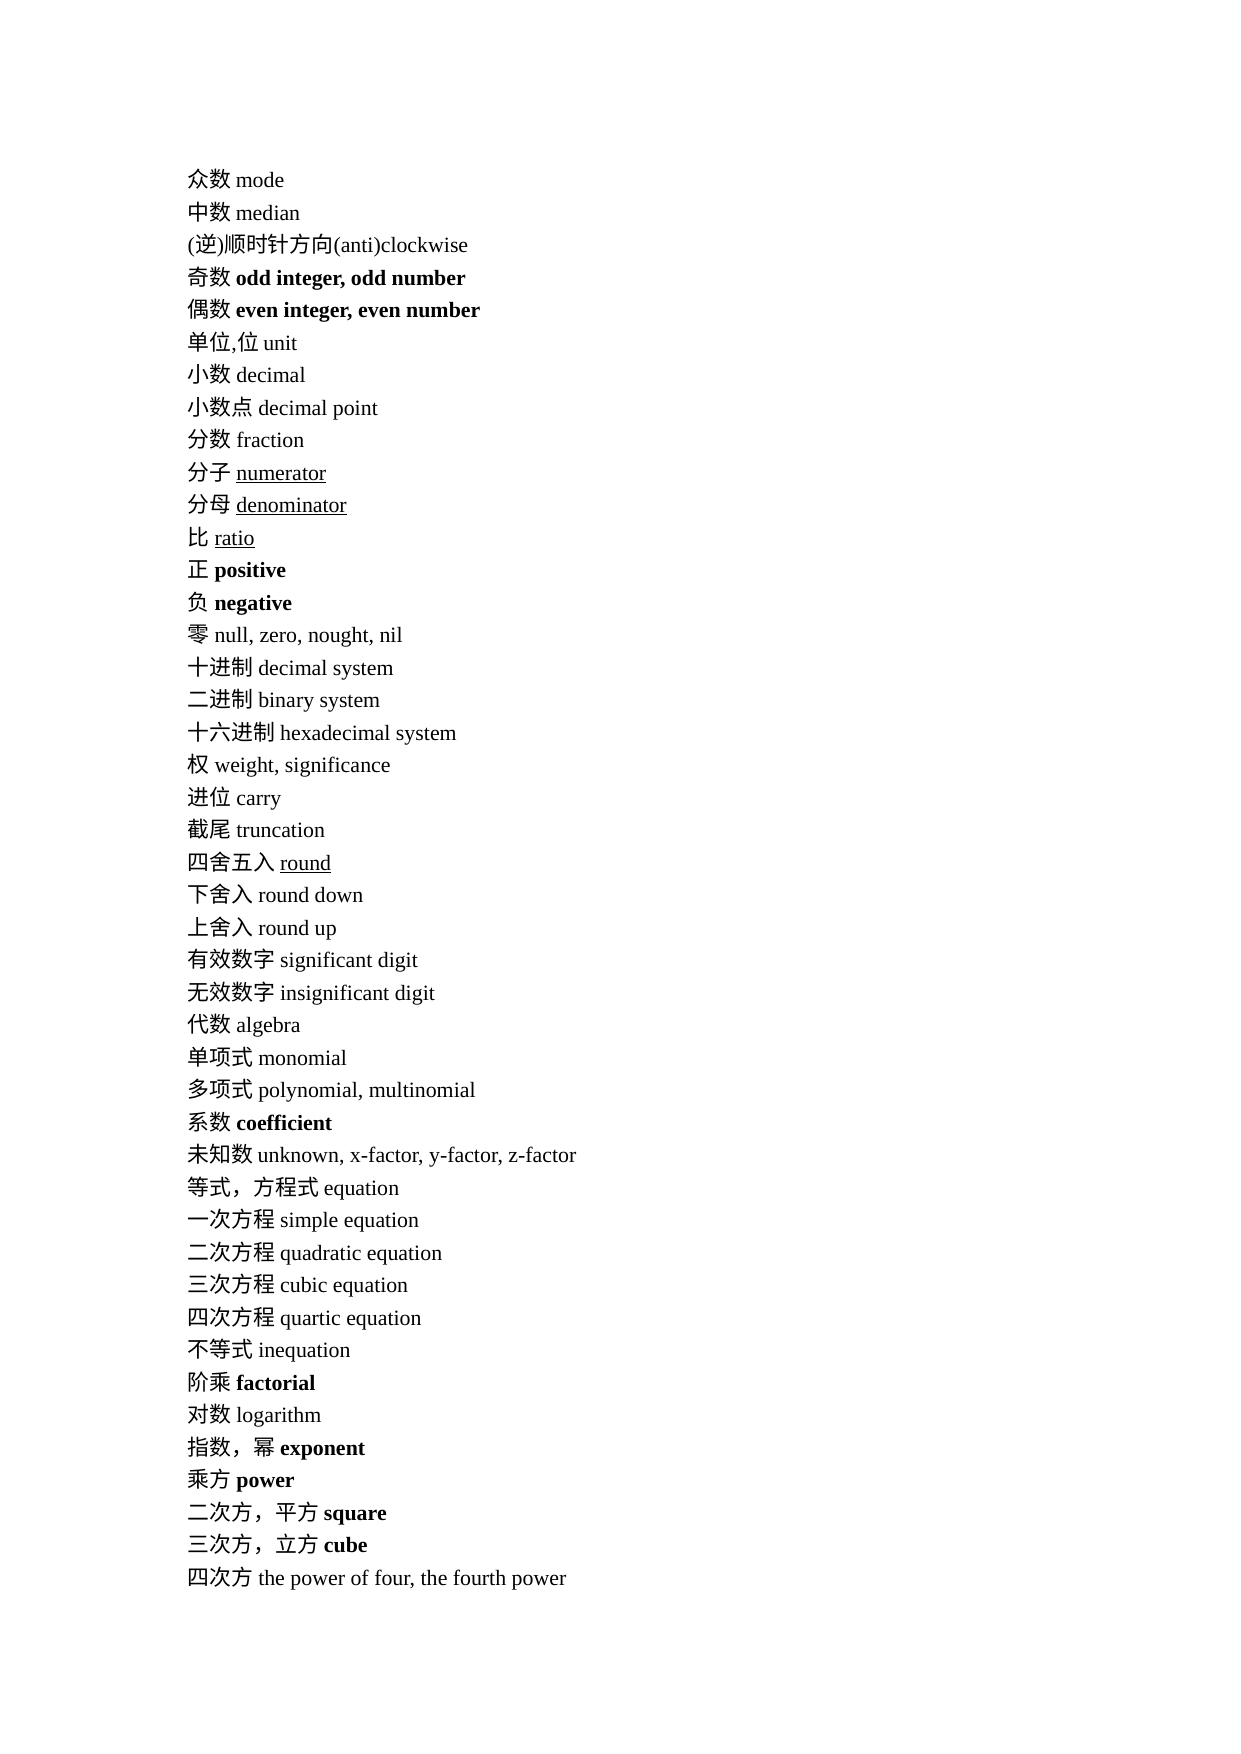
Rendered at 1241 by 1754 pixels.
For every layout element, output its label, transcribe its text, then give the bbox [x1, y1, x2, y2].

text 分数 fraction [187, 422, 1053, 454]
text 阶乘 factorial [187, 1364, 1053, 1397]
text 负 negative [187, 584, 1053, 617]
text 系数 coefficient [187, 1104, 1053, 1137]
text 多项式 polynomial, multinomial [187, 1072, 1053, 1104]
text 奇数odd integer, odd number [187, 259, 1053, 292]
text 比 ratio [187, 519, 1053, 552]
text 单项式 monomial [187, 1039, 1053, 1072]
text 有效数字 significant digit [187, 942, 1053, 974]
text 中数median [187, 194, 1053, 227]
text (逆)顺时针方向(anti)clockwise [187, 227, 1053, 259]
text 小数 decimal [187, 357, 1053, 389]
text 代数 algebra [187, 1007, 1053, 1039]
text 十进制 decimal system [187, 649, 1053, 682]
text 二次方程 quadratic equation [187, 1234, 1053, 1267]
text 零 null, zero, nought, nil [187, 617, 1053, 649]
text 十六进制 hexadecimal system [187, 714, 1053, 747]
text 四舍五入 round [187, 844, 1053, 877]
text 乘方 power [187, 1462, 1053, 1494]
text 权 weight, significance [187, 747, 1053, 779]
text 一次方程 simple equation [187, 1202, 1053, 1234]
text 正 positive [187, 552, 1053, 584]
text 截尾 truncation [187, 812, 1053, 844]
text 偶数even integer, even number [187, 292, 1053, 324]
text 四次方 the power of four, the fourth power [187, 1559, 1053, 1592]
text 指数，幂 exponent [187, 1429, 1053, 1462]
text 无效数字 insignificant digit [187, 974, 1053, 1007]
text 等式，方程式 equation [187, 1169, 1053, 1202]
text 三次方程 cubic equation [187, 1267, 1053, 1299]
text 进位 carry [187, 779, 1053, 812]
text 下舍入 round down [187, 877, 1053, 909]
text 对数 logarithm [187, 1397, 1053, 1429]
text 不等式 inequation [187, 1332, 1053, 1364]
text 未知数unknown, x-factor, y-factor, z-factor [187, 1137, 1053, 1169]
text 四次方程 quartic equation [187, 1299, 1053, 1332]
text 单位,位unit [187, 324, 1053, 357]
text 分母 denominator [187, 487, 1053, 519]
text 二进制 binary system [187, 682, 1053, 714]
text 分子 numerator [187, 454, 1053, 487]
text 上舍入 round up [187, 909, 1053, 942]
text 小数点 decimal point [187, 389, 1053, 422]
text 众数mode [187, 162, 1053, 194]
text 三次方，立方 cube [187, 1527, 1053, 1559]
text 二次方，平方 square [187, 1494, 1053, 1527]
